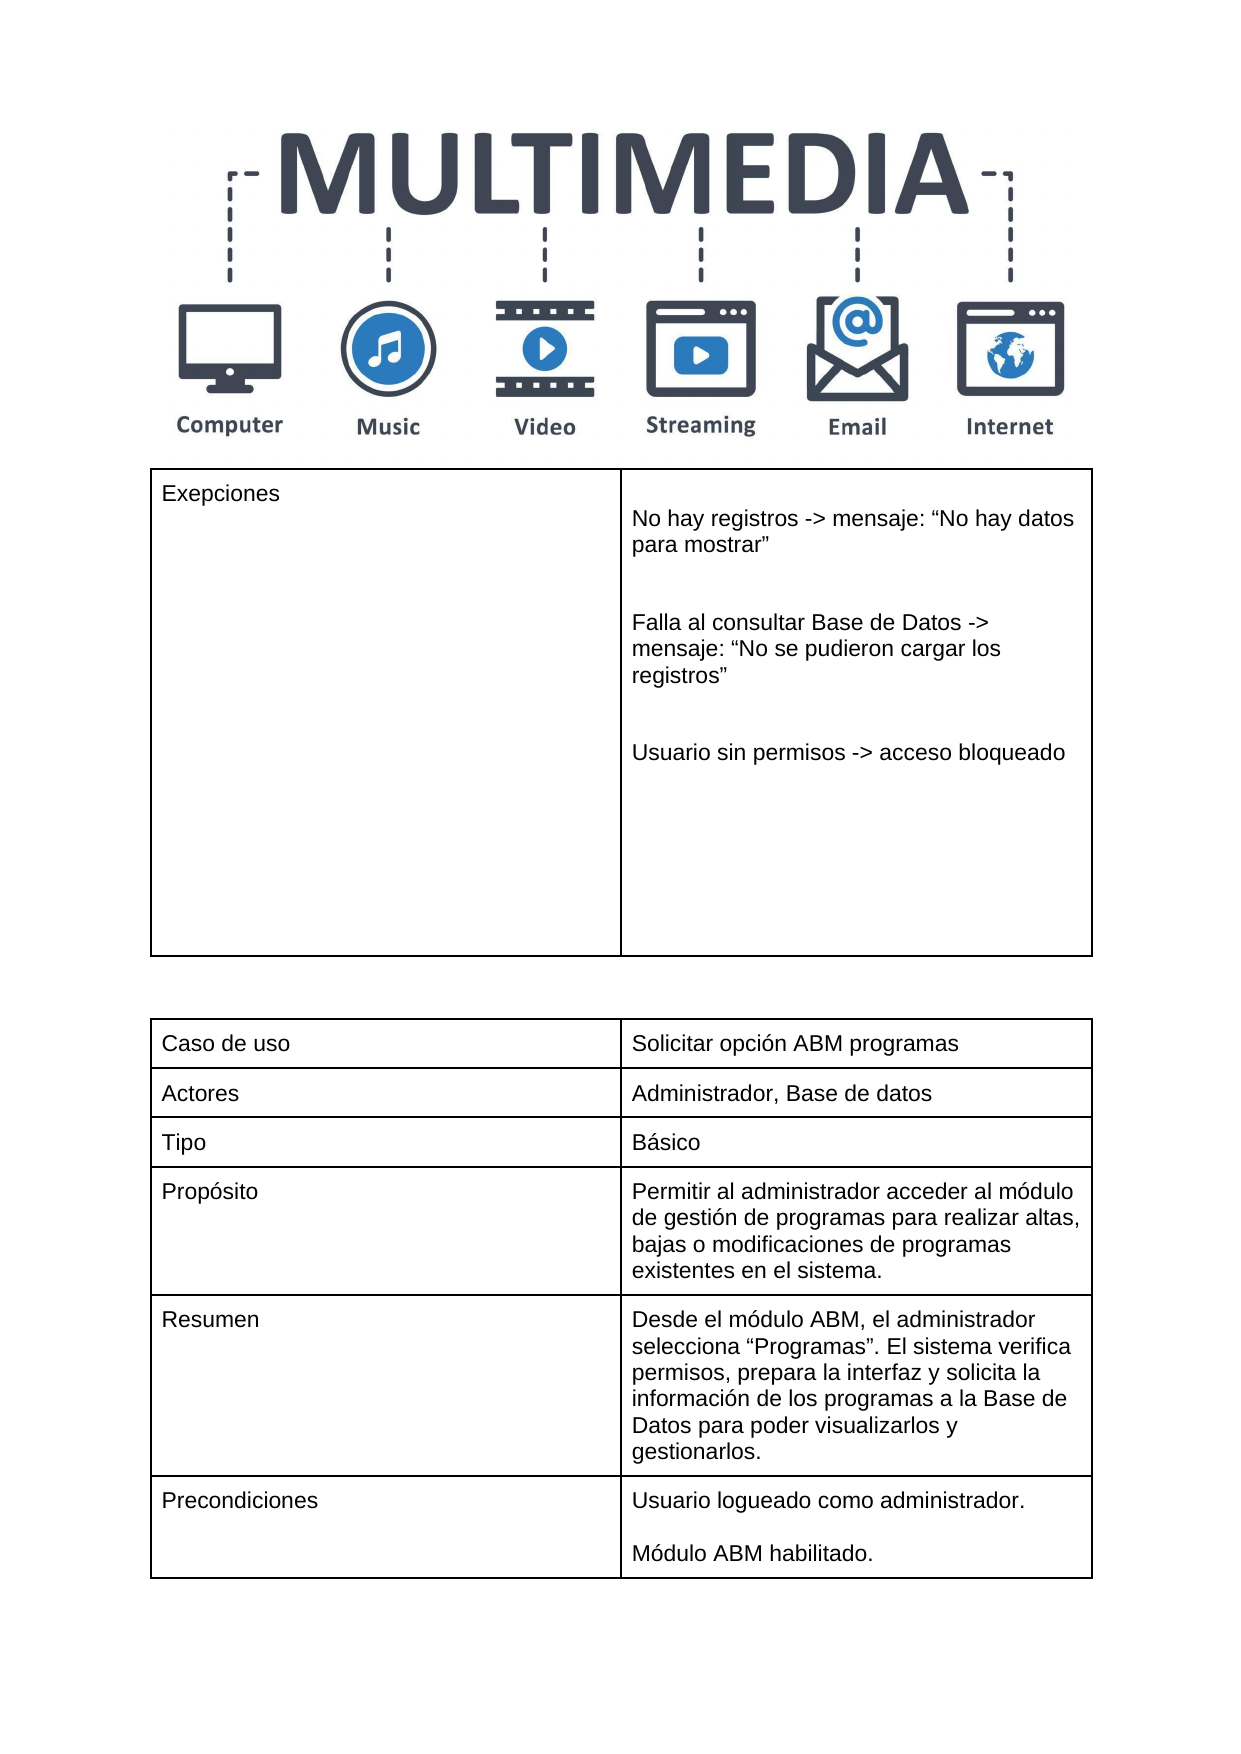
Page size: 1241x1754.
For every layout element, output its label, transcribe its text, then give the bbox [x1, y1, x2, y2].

table_cell Precondiciones [152, 1477, 620, 1577]
picture [150, 105, 1091, 464]
table_cell Actores [152, 1069, 620, 1116]
table_cell Usuario logueado como administrador. Módulo ABM habilitado. Base de Datos accesible. [622, 1477, 1091, 1577]
table_cell Desde el módulo ABM, el administrador selecciona “Programas”. El sistema verifica permisos, prepara la interfaz y solicita la información de los programas a la Base de Datos para poder visualizarlos y gestionarlos. [622, 1296, 1091, 1475]
table_cell Administrador, Base de datos [622, 1069, 1091, 1116]
table_header Caso de uso [152, 1020, 620, 1067]
table_cell Exepciones [152, 470, 620, 955]
table_header Solicitar opción ABM programas [622, 1020, 1091, 1067]
table_cell Resumen [152, 1296, 620, 1475]
table_cell Propósito [152, 1168, 620, 1294]
table_cell No hay registros -> mensaje: “No hay datos para mostrar” Falla al consultar Base de Datos -> mensaje: “No se pudieron cargar los registros” Usuario sin permisos -> acceso bloqueado [622, 470, 1091, 955]
table_cell Tipo [152, 1118, 620, 1166]
table_cell Permitir al administrador acceder al módulo de gestión de programas para realizar altas, bajas o modificaciones de programas existentes en el sistema. [622, 1168, 1091, 1294]
table_cell Básico [622, 1118, 1091, 1166]
